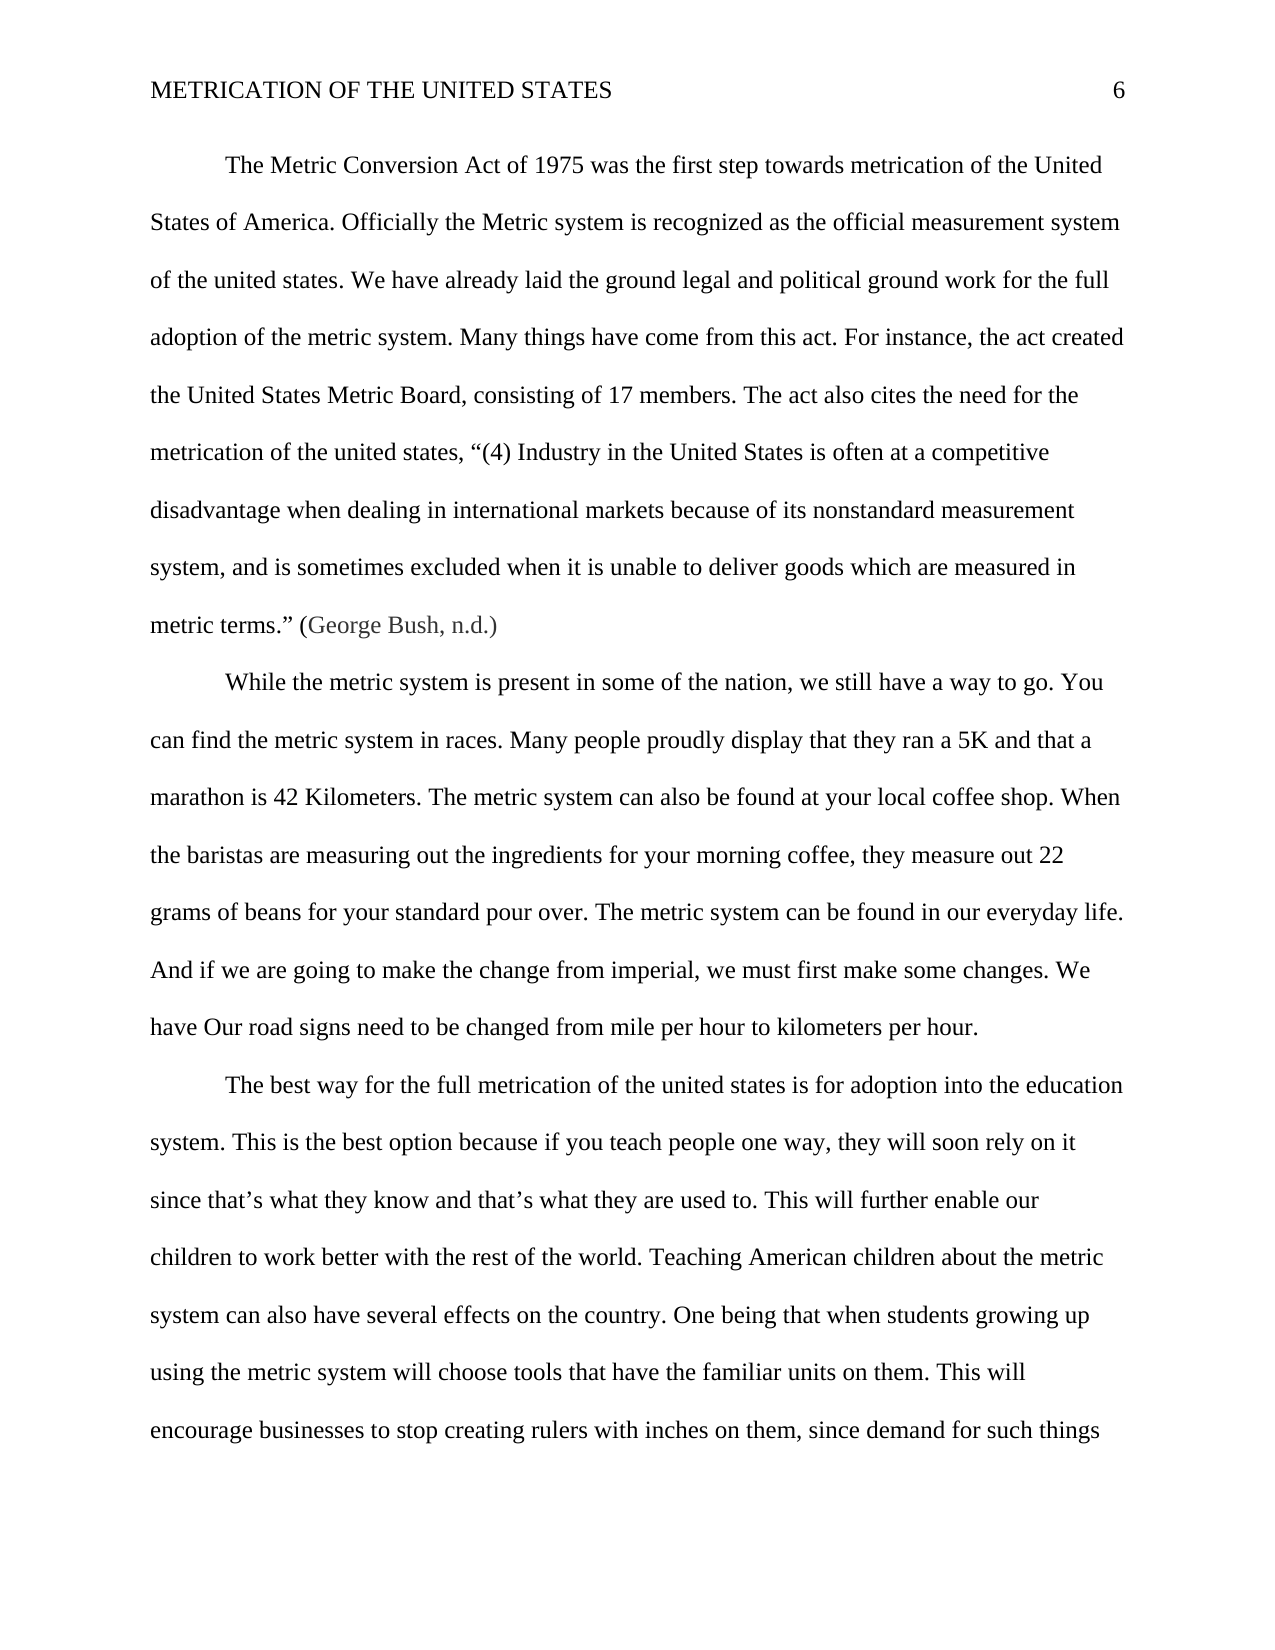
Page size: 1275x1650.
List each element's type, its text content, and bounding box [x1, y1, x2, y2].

text The Metric Conversion Act of 1975 was the first step towards metrication of the United States of America. Officially the Metric system is recognized as the official measurement system of the united states. We have already laid the ground legal and political ground work for the full adoption of the metric system. Many things have come from this act. For instance, the act created the United States Metric Board, consisting of 17 members. The act also cites the need for the metrication of the united states, “(4) Industry in the United States is often at a competitive disadvantage when dealing in international markets because of its nonstandard measurement system, and is sometimes excluded when it is unable to deliver goods which are measured in metric terms.” (George Bush, n.d.) [150, 150, 1125, 639]
text While the metric system is present in some of the nation, we still have a way to go. You can find the metric system in races. Many people proudly display that they ran a 5K and that a marathon is 42 Kilometers. The metric system can also be found at your local coffee shop. When the baristas are measuring out the ingredients for your morning coffee, they measure out 22 grams of beans for your standard pour over. The metric system can be found in our everyday life. And if we are going to make the change from imperial, we must first make some changes. We have Our road signs need to be changed from mile per hour to kilometers per hour. [150, 667, 1125, 1041]
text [150, 1070, 1125, 1444]
